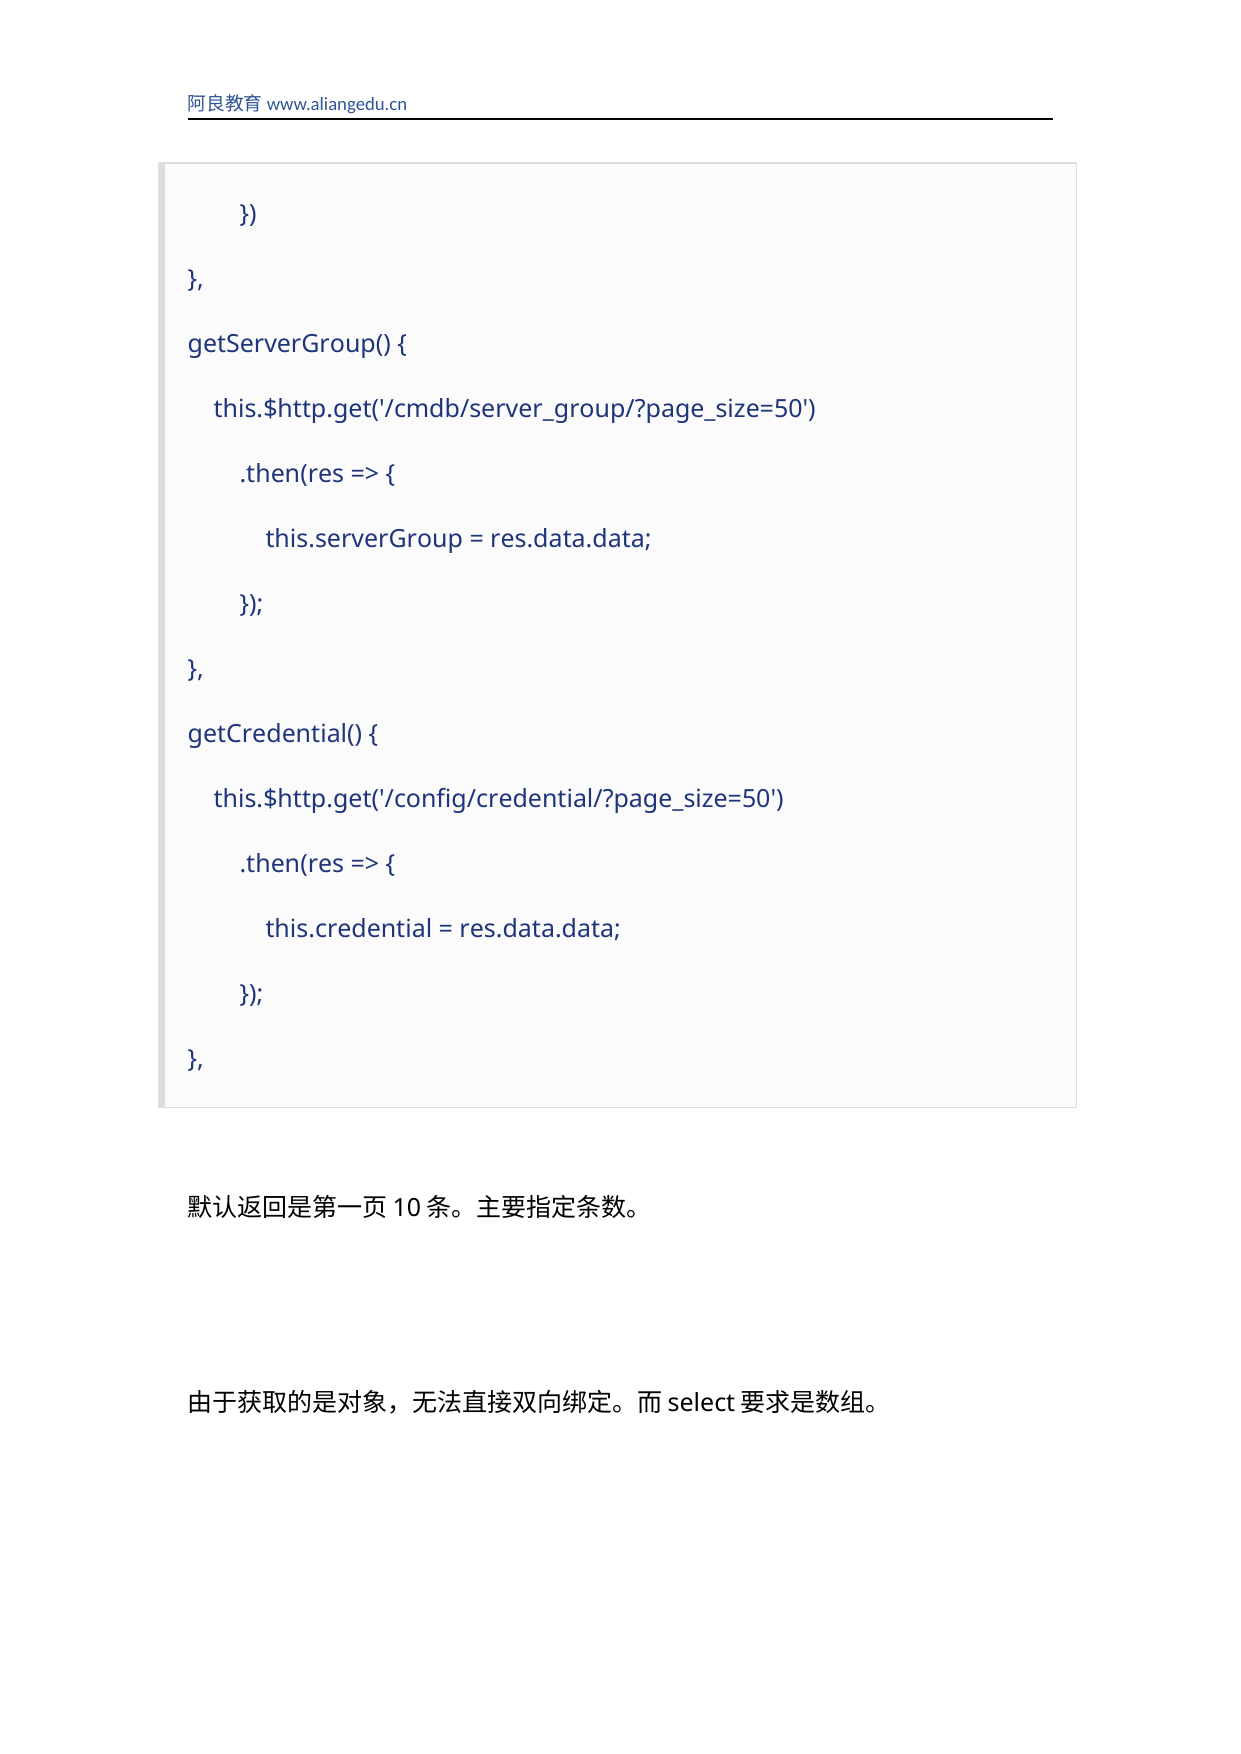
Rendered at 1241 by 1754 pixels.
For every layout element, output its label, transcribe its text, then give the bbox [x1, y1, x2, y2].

text getCredential() { this.$http.get('/config/credential/?page_size=50') .then(res => { this.credential = res.data.data; }); }, [165, 682, 1076, 1107]
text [165, 164, 1076, 682]
text 默认返回是第一页10条。主要指定条数。 [187, 1173, 1053, 1238]
text 由于获取的是对象，无法直接双向绑定。而select要求是数组。 [187, 1368, 1053, 1433]
